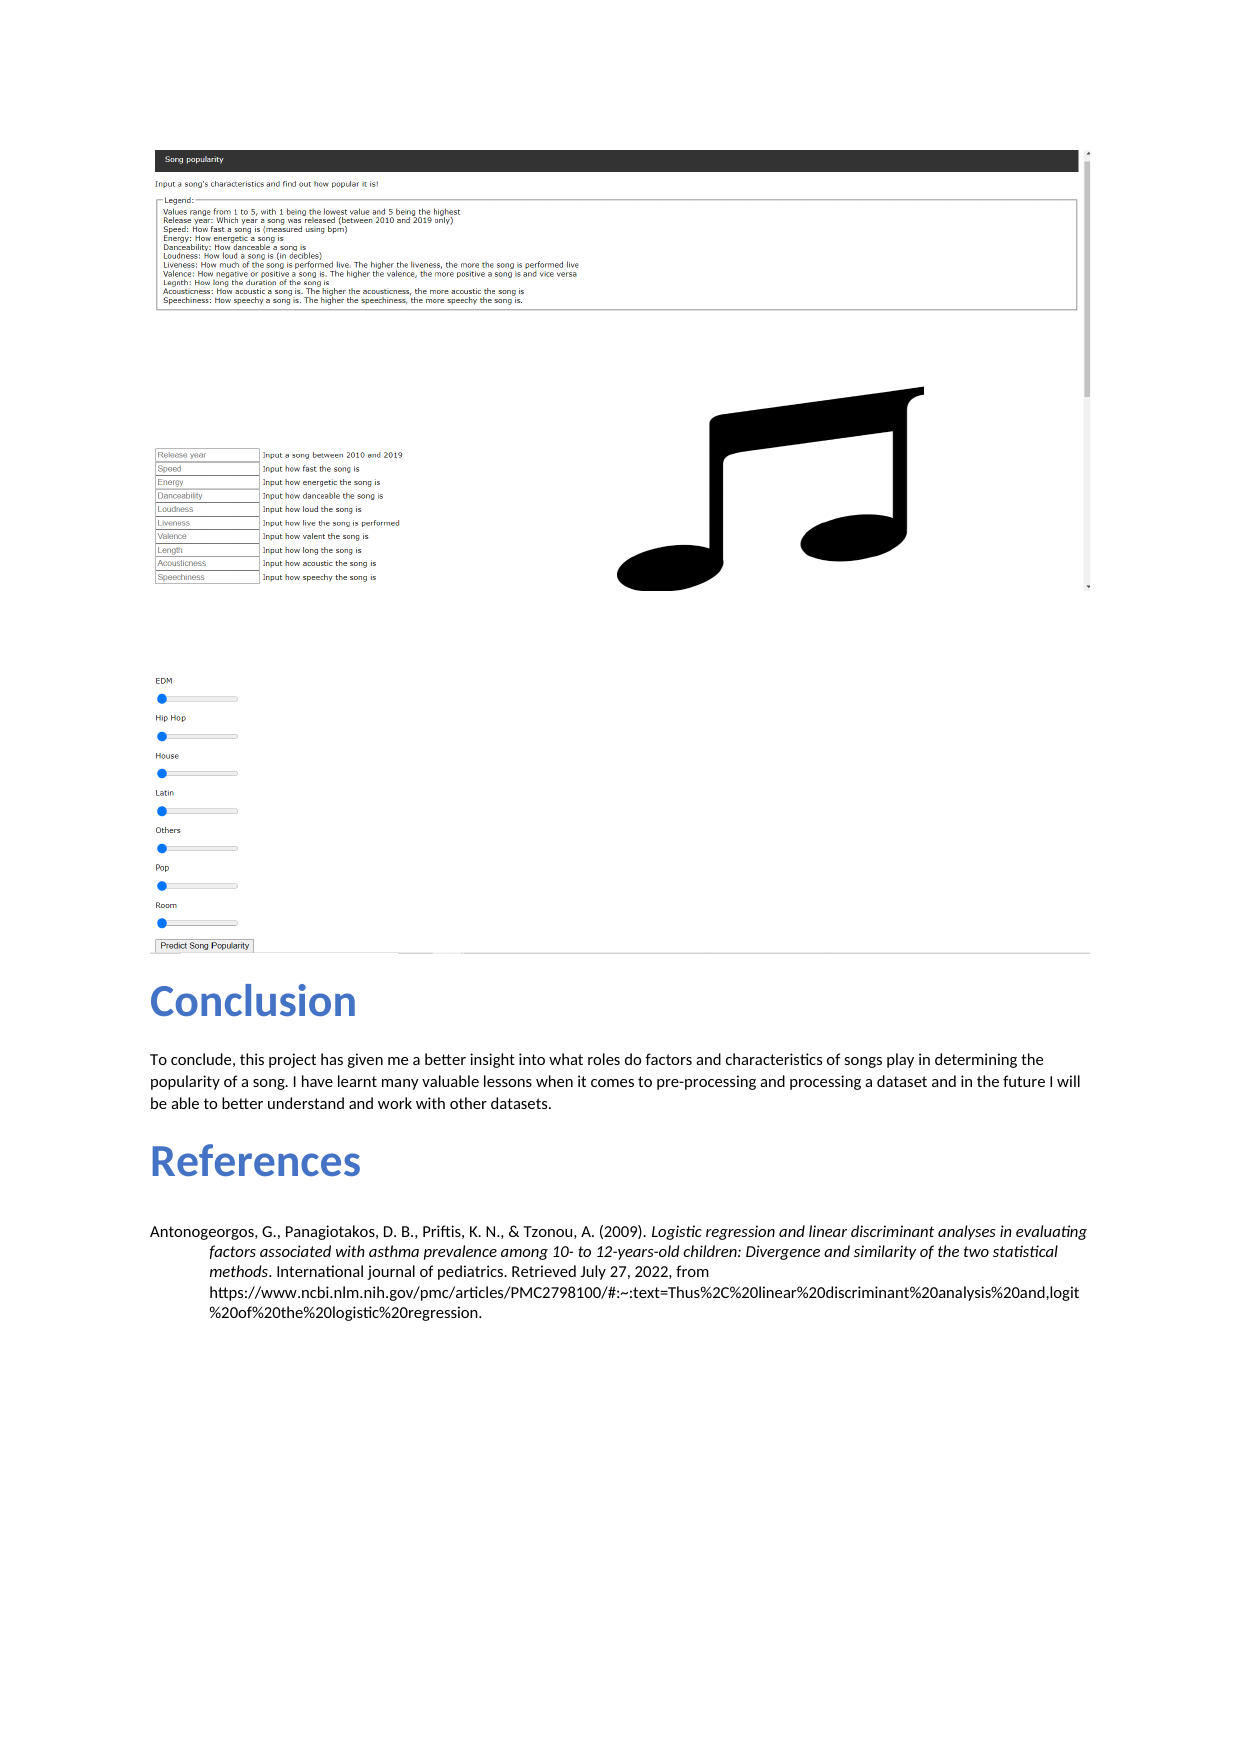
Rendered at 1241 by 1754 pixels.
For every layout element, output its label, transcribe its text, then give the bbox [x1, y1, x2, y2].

text Antonogeorgos, G., Panagiotakos, D. B., Priftis, K. N., & Tzonou, A. (2009). Logistic regression and linear discriminant analyses in evaluating factors associated with asthma prevalence among 10- to 12-years-old children: Divergence and similarity of the two statistical methods. International journal of pediatrics. Retrieved July 27, 2022, from https://www.ncbi.nlm.nih.gov/pmc/articles/PMC2798100/#:~:text=Thus%2C%20linear%20discriminant%20analysis%20and,logit%20of%20the%20logistic%20regression. [150, 1221, 1090, 1323]
text To conclude, this project has given me a better insight into what roles do factors and characteristics of songs play in determining the popularity of a song. I have learnt many valuable lessons when it comes to pre-processing and processing a dataset and in the future I will be able to better understand and work with other datasets. [150, 1049, 1090, 1113]
text Conclusion [150, 972, 1090, 1028]
text References [150, 1132, 1090, 1187]
picture [150, 150, 1091, 591]
picture [150, 609, 1091, 954]
